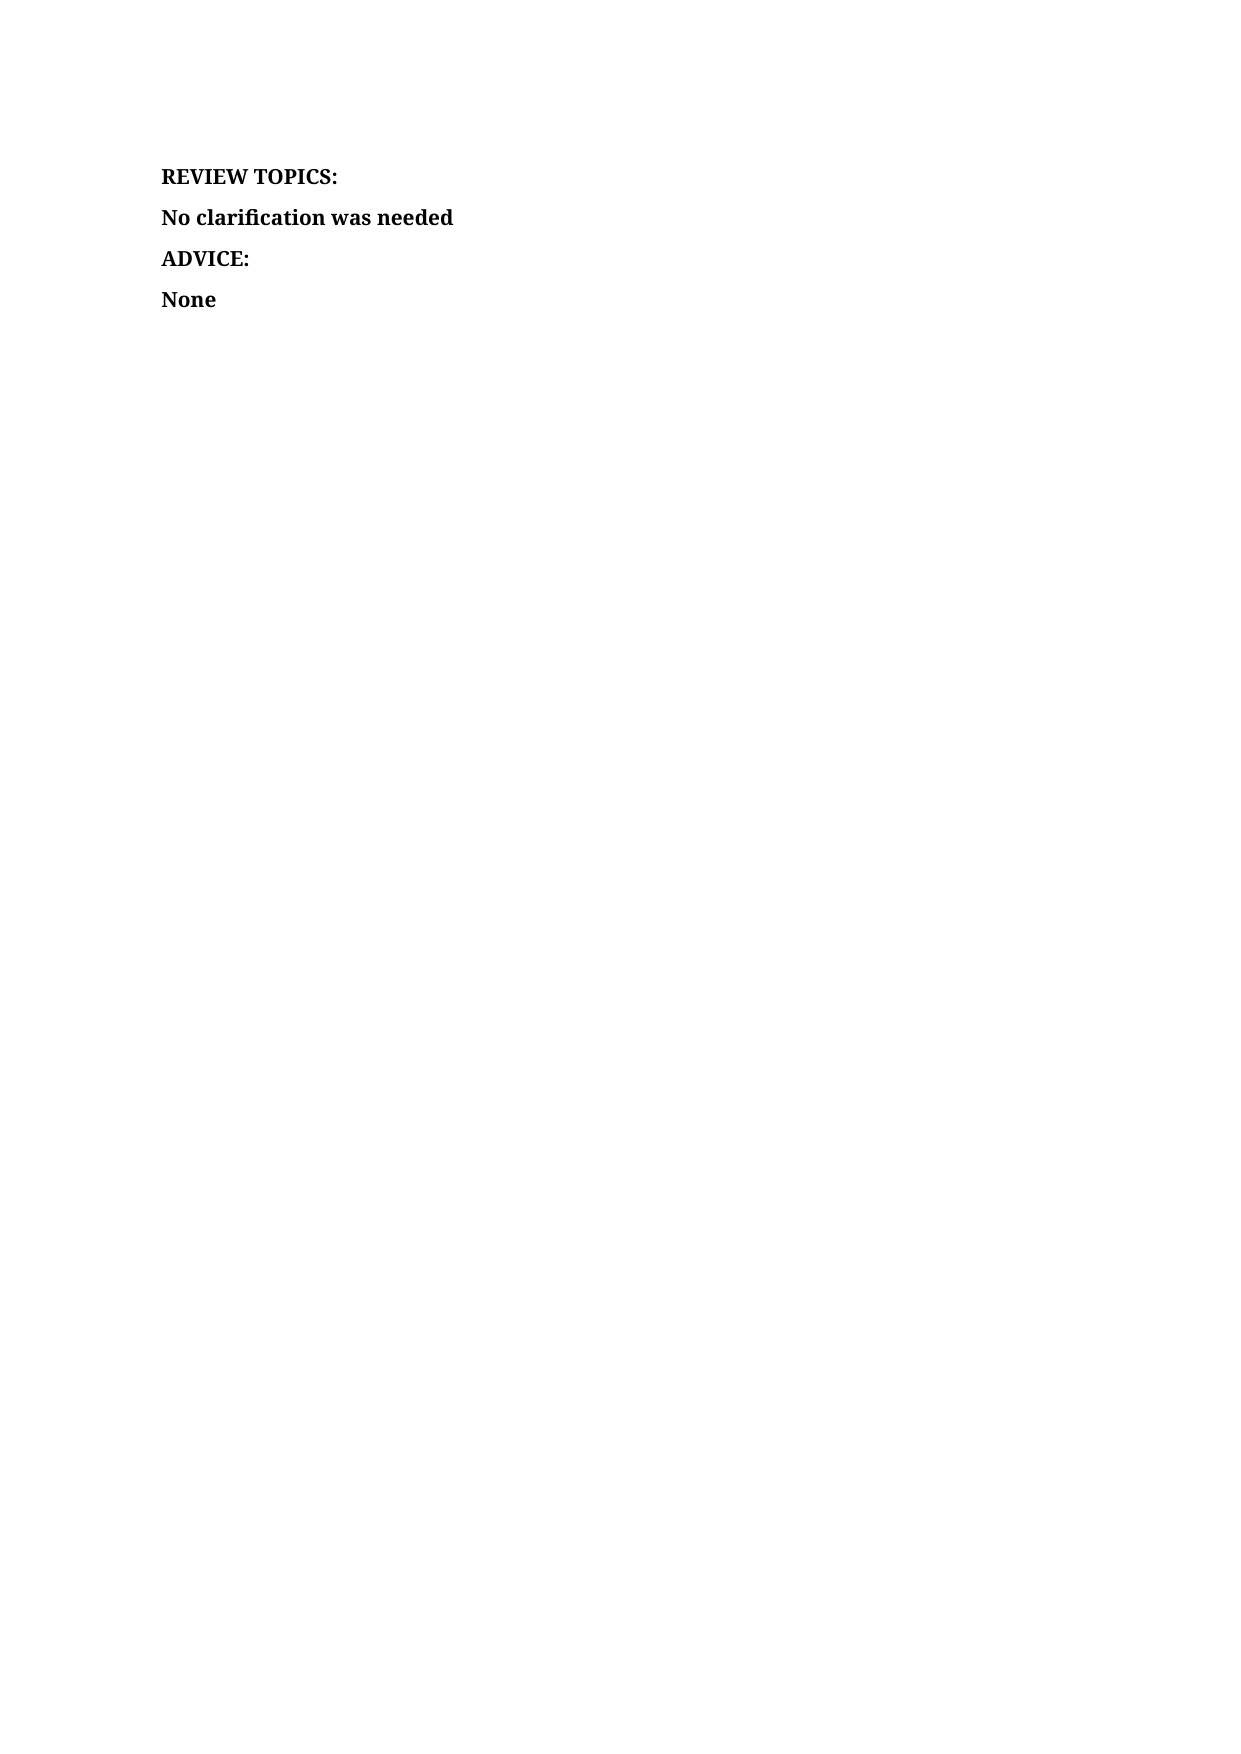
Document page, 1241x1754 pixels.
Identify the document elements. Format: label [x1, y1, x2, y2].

table_header [150, 150, 1113, 682]
